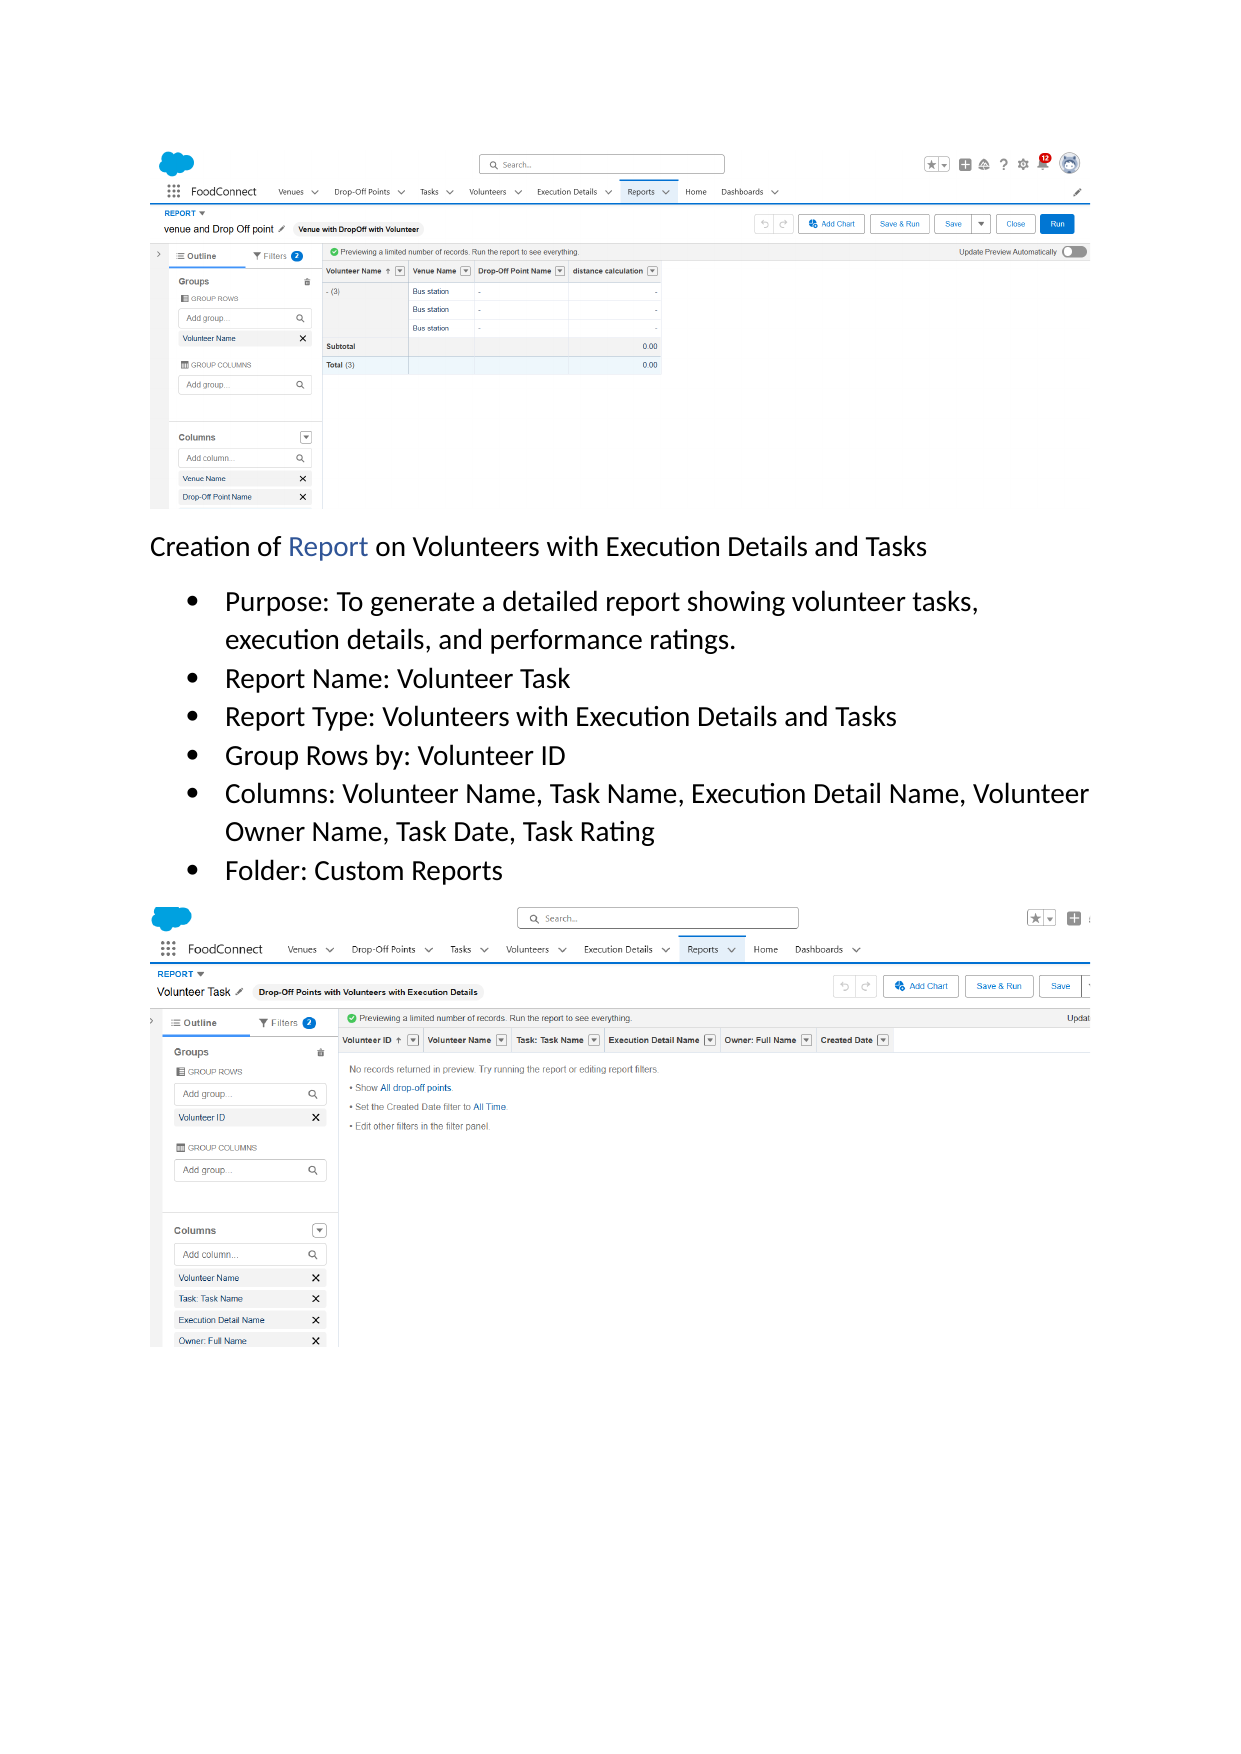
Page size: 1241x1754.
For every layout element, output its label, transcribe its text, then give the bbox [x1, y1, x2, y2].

list Folder: Custom Reports [187, 852, 1090, 888]
list Group Rows by: Volunteer ID [187, 737, 1090, 772]
list Report Type: Volunteers with Execution Details and Tasks [187, 698, 1090, 734]
picture [150, 150, 1091, 509]
list Purpose: To generate a detailed report showing volunteer tasks, execution details, and performance ratings. [187, 583, 1090, 657]
picture [150, 907, 1091, 1347]
list Report Name: Volunteer Task [187, 660, 1090, 695]
list Columns: Volunteer Name, Task Name, Execution Detail Name, Volunteer Owner Name, Task Date, Task Rating [187, 775, 1090, 849]
text Creation of Report on Volunteers with Execution Details and Tasks [150, 528, 1090, 563]
